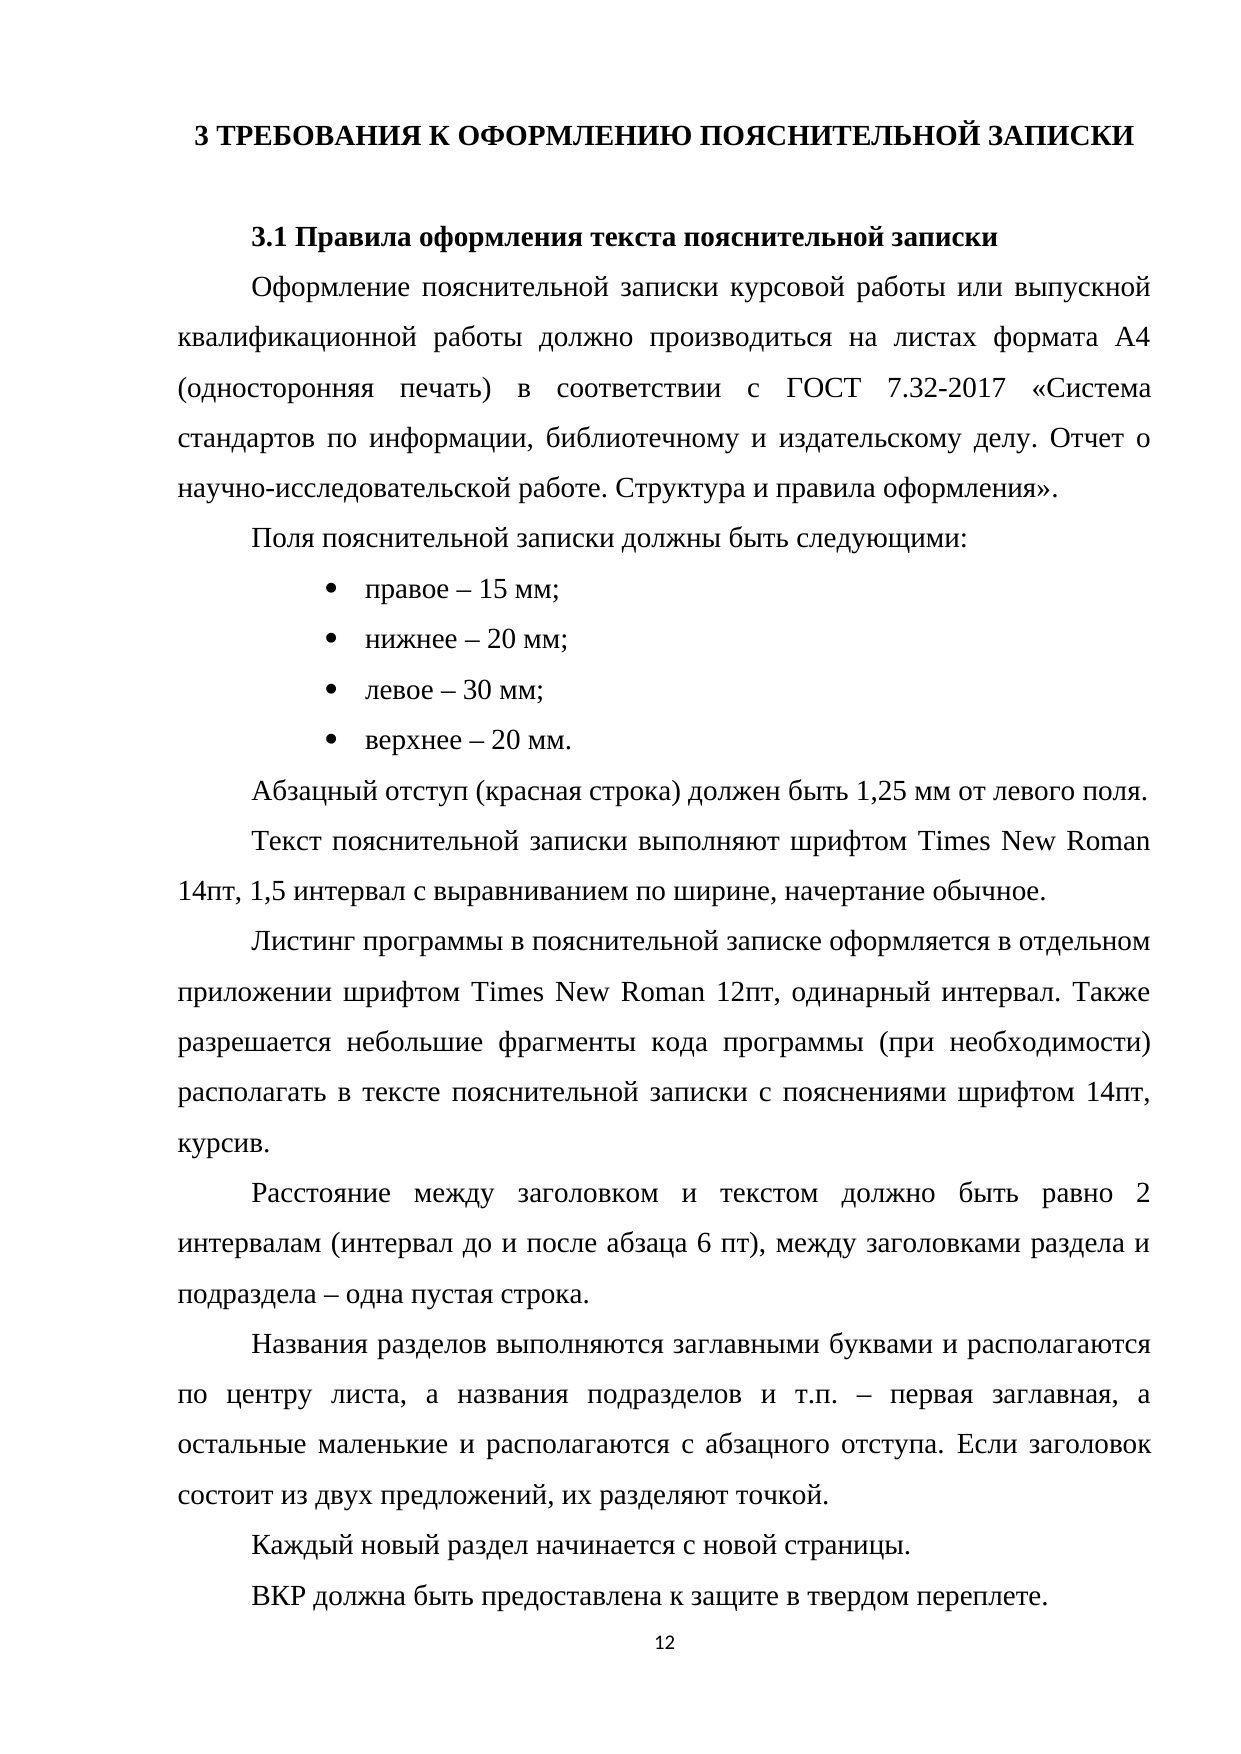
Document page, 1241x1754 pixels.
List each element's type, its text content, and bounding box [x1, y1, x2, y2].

list нижнее – 20 мм; [252, 621, 1152, 655]
list Абзацный отступ (красная строка) должен быть 1,25 мм от левого поля. [177, 773, 1152, 806]
list 3 Требования к оформлению пояснительной записки [177, 118, 1152, 152]
list правое – 15 мм; [252, 571, 1152, 604]
list Текст пояснительной записки выполняют шрифтом Times New Roman 14пт, 1,5 интервал с выравниванием по ширине, начертание обычное. [177, 823, 1152, 907]
list Названия разделов выполняются заглавными буквами и располагаются по центру листа, а названия подразделов и т.п. – первая заглавная, а остальные маленькие и располагаются с абзацного отступа. Если заголовок состоит из двух предложений, их разделяют точкой. [177, 1326, 1152, 1511]
list 3.1 Правила оформления текста пояснительной записки [177, 219, 1152, 252]
list Каждый новый раздел начинается с новой страницы. [177, 1527, 1152, 1561]
list верхнее – 20 мм. [252, 722, 1152, 756]
list Поля пояснительной записки должны быть следующими: [177, 521, 1152, 554]
text ВКР должна быть предоставлена к защите в твердом переплете. [177, 1578, 1152, 1611]
list Оформление пояснительной записки курсовой работы или выпускной квалификационной работы должно производиться на листах формата А4 (односторонняя печать) в соответствии с ГОСТ 7.32-2017 «Система стандартов по информации, библиотечному и издательскому делу. Отчет о научно-исследовательской работе. Структура и правила оформления». [177, 269, 1152, 504]
list Листинг программы в пояснительной записке оформляется в отдельном приложении шрифтом Times New Roman 12пт, одинарный интервал. Также разрешается небольшие фрагменты кода программы (при необходимости) располагать в тексте пояснительной записки с пояснениями шрифтом 14пт, курсив. [177, 923, 1152, 1158]
list Расстояние между заголовком и текстом должно быть равно 2 интервалам (интервал до и после абзаца 6 пт), между заголовками раздела и подраздела – одна пустая строка. [177, 1175, 1152, 1309]
list левое – 30 мм; [252, 672, 1152, 705]
